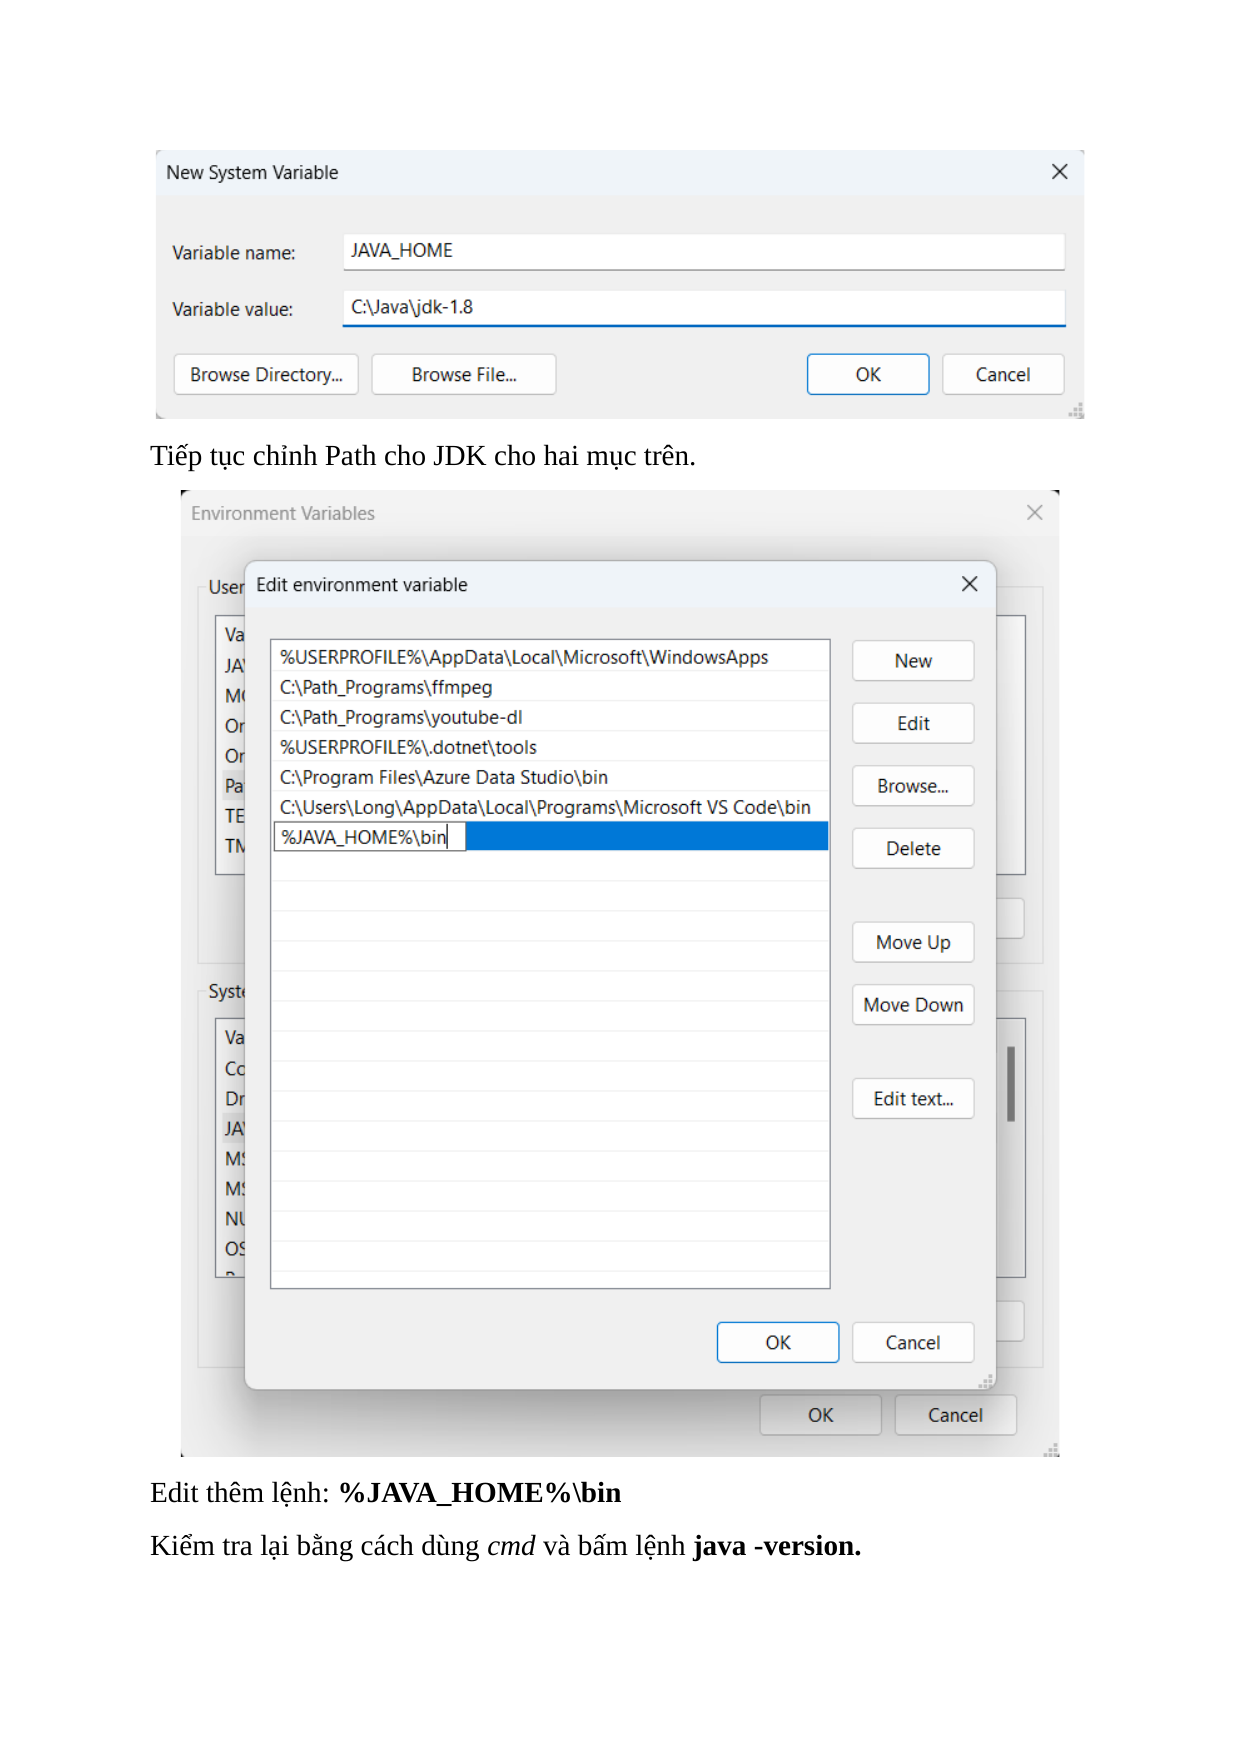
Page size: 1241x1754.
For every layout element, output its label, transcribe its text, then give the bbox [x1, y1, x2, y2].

picture [180, 490, 1060, 1457]
text Edit thêm lệnh: %JAVA_HOME%\bin [150, 1476, 1090, 1509]
text Tiếp tục chỉnh Path cho JDK cho hai mục trên. [150, 438, 1090, 471]
picture [155, 150, 1085, 419]
text Kiểm tra lại bằng cách dùng cmd và bấm lệnh java -version. [150, 1528, 1090, 1562]
